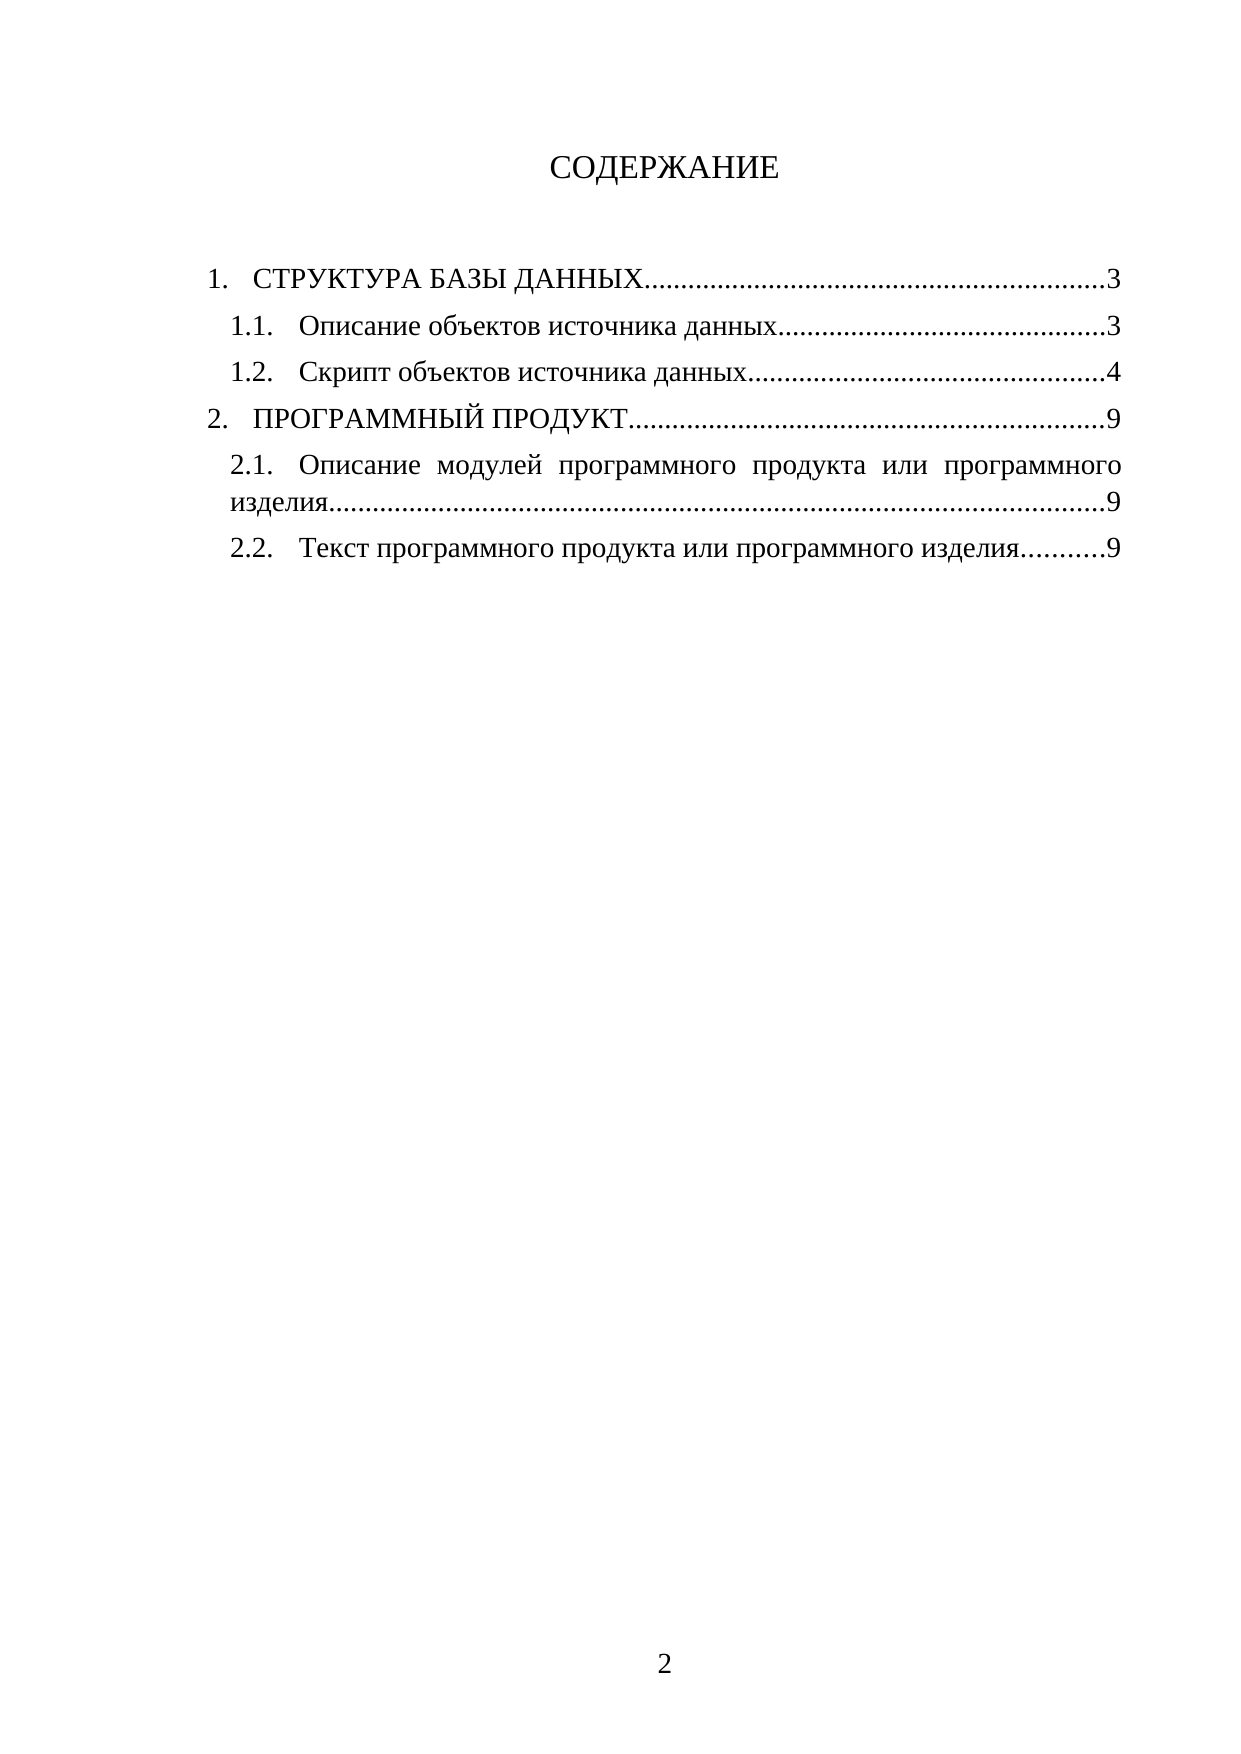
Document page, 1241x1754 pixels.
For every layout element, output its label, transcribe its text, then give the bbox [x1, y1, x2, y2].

text СОДЕРЖАНИЕ [207, 148, 1122, 186]
